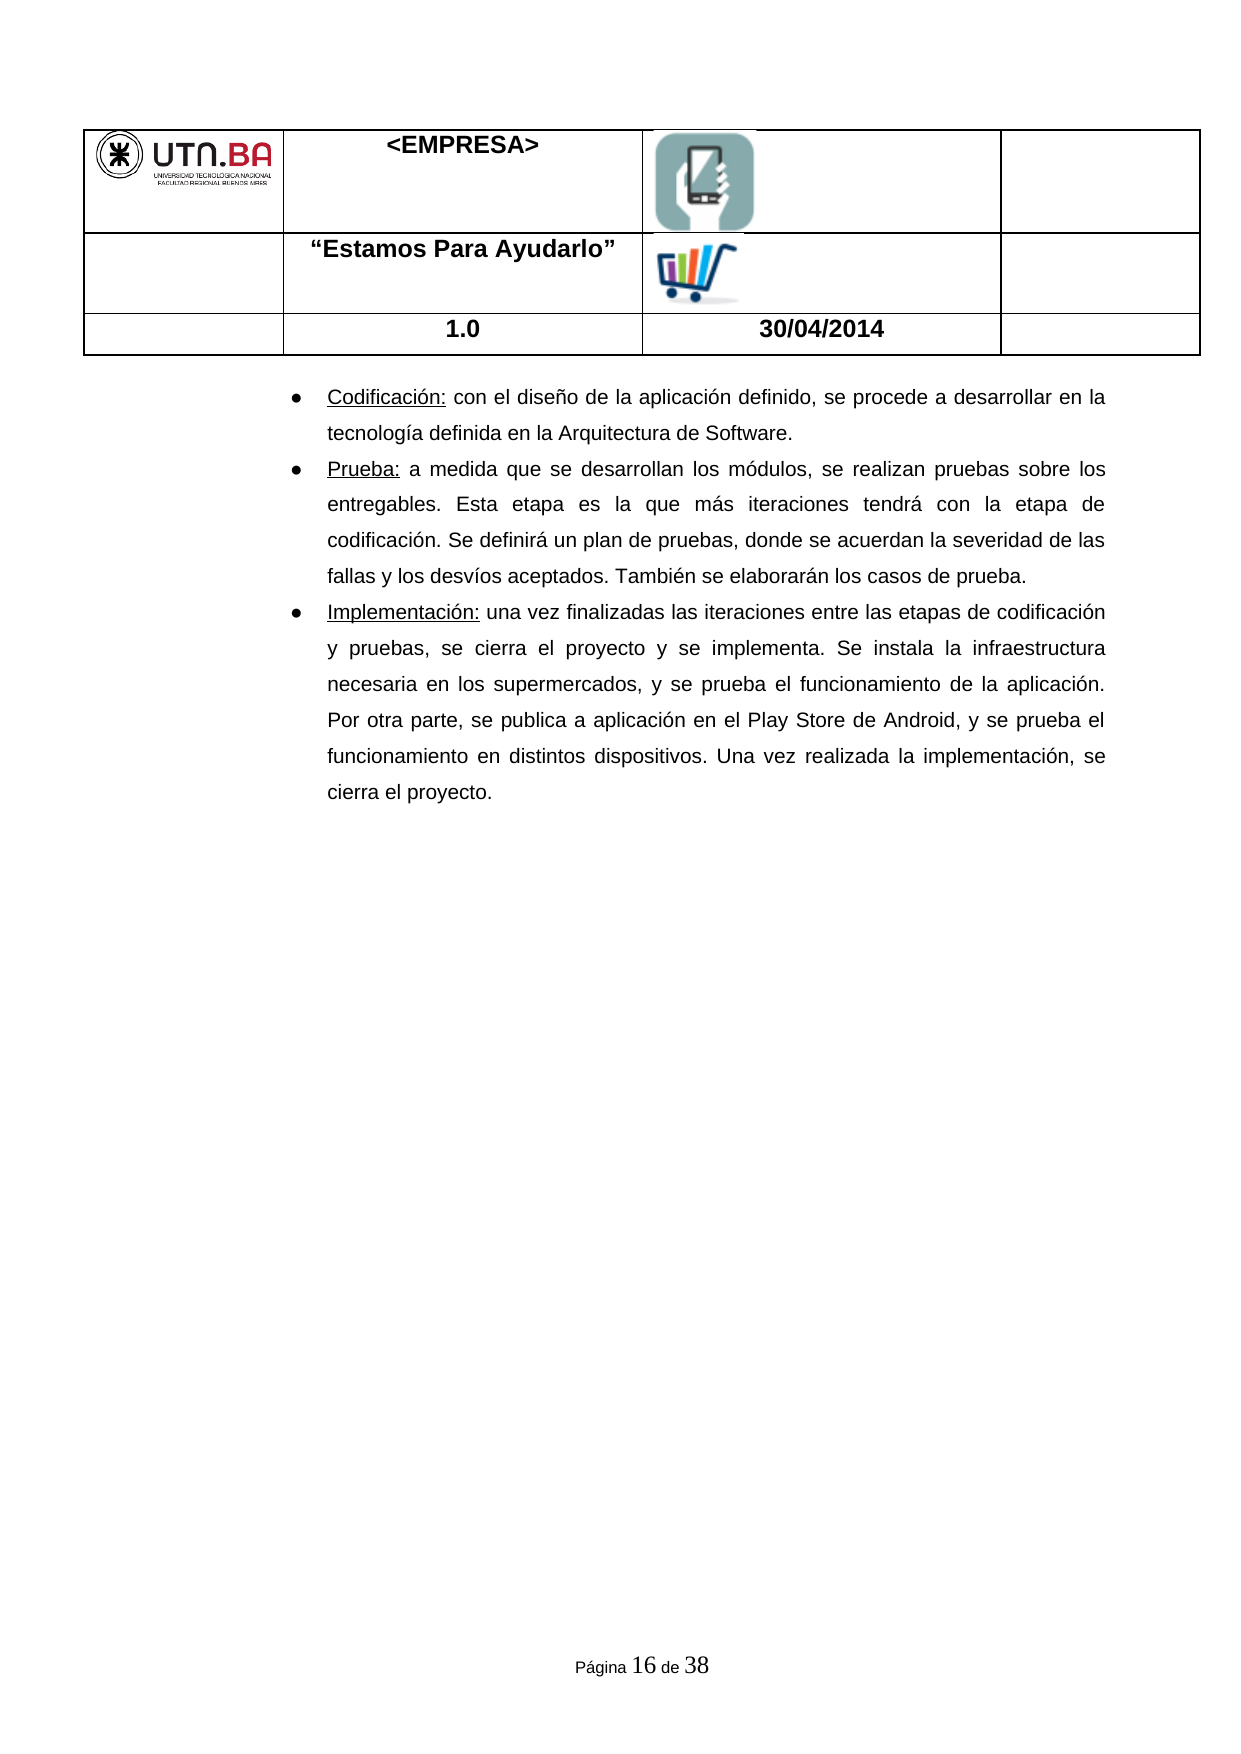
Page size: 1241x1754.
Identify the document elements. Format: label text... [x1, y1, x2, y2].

picture [96, 130, 271, 185]
list Prueba: a medida que se desarrollan los módulos, se realizan pruebas sobre los entregables. Esta etapa es la que más iteraciones tendrá con la etapa de codificación. Se definirá un plan de pruebas, donde se acuerdan la severidad de las fallas y los desvíos aceptados. También se elaborarán los casos de prueba. [290, 456, 1107, 588]
list Implementación: una vez finalizadas las iteraciones entre las etapas de codificación y pruebas, se cierra el proyecto y se implementa. Se instala la infraestructura necesaria en los supermercados, y se prueba el funcionamiento de la aplicación. Por otra parte, se publica a aplicación en el Play Store de Android, y se prueba el funcionamiento en distintos dispositivos. Una vez realizada la implementación, se cierra el proyecto. [290, 600, 1107, 804]
list Codificación: con el diseño de la aplicación definido, se procede a desarrollar en la tecnología definida en la Arquitectura de Software. [290, 384, 1107, 444]
picture [653, 233, 744, 311]
picture [653, 130, 757, 232]
